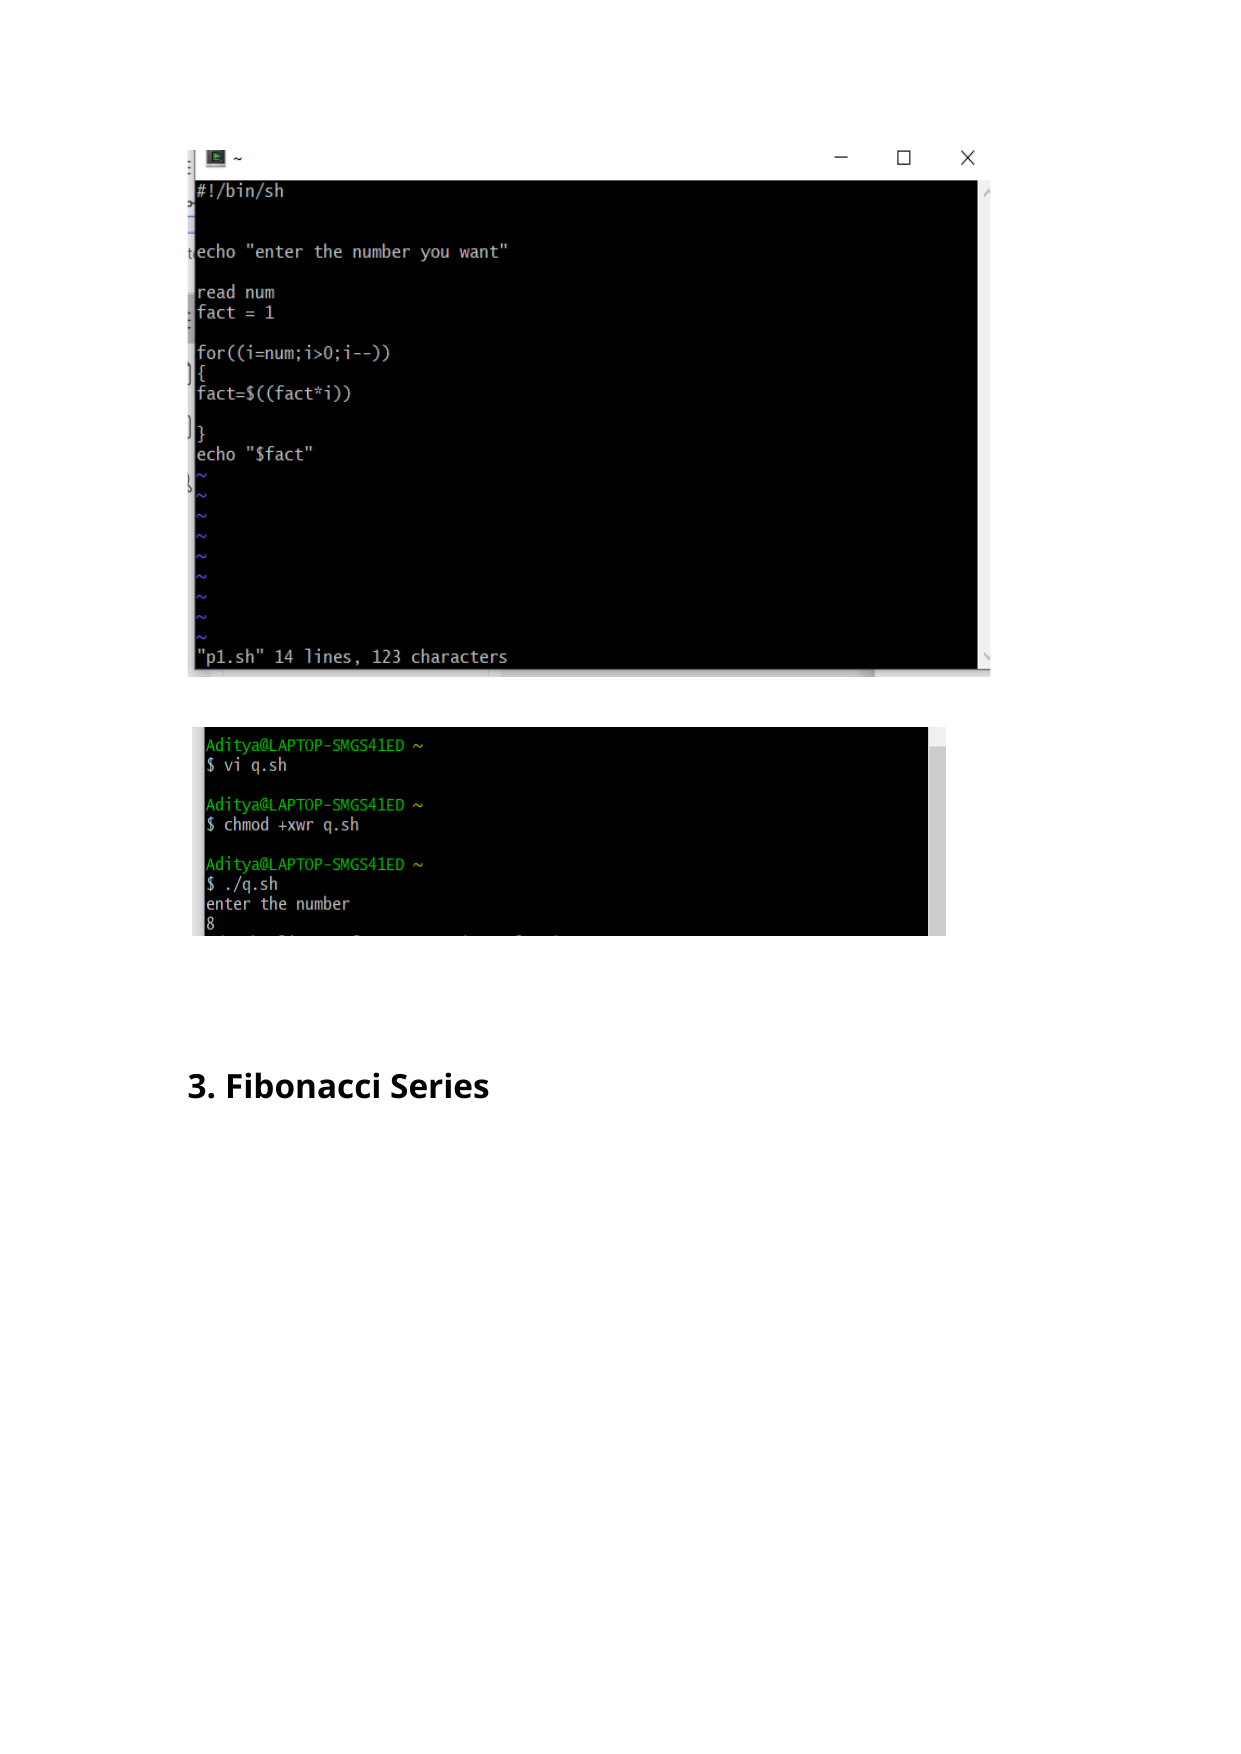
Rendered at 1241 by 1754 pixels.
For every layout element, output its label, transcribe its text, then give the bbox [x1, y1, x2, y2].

list Fibonacci Series [187, 1062, 1053, 1108]
picture [192, 727, 946, 936]
picture [187, 150, 991, 677]
